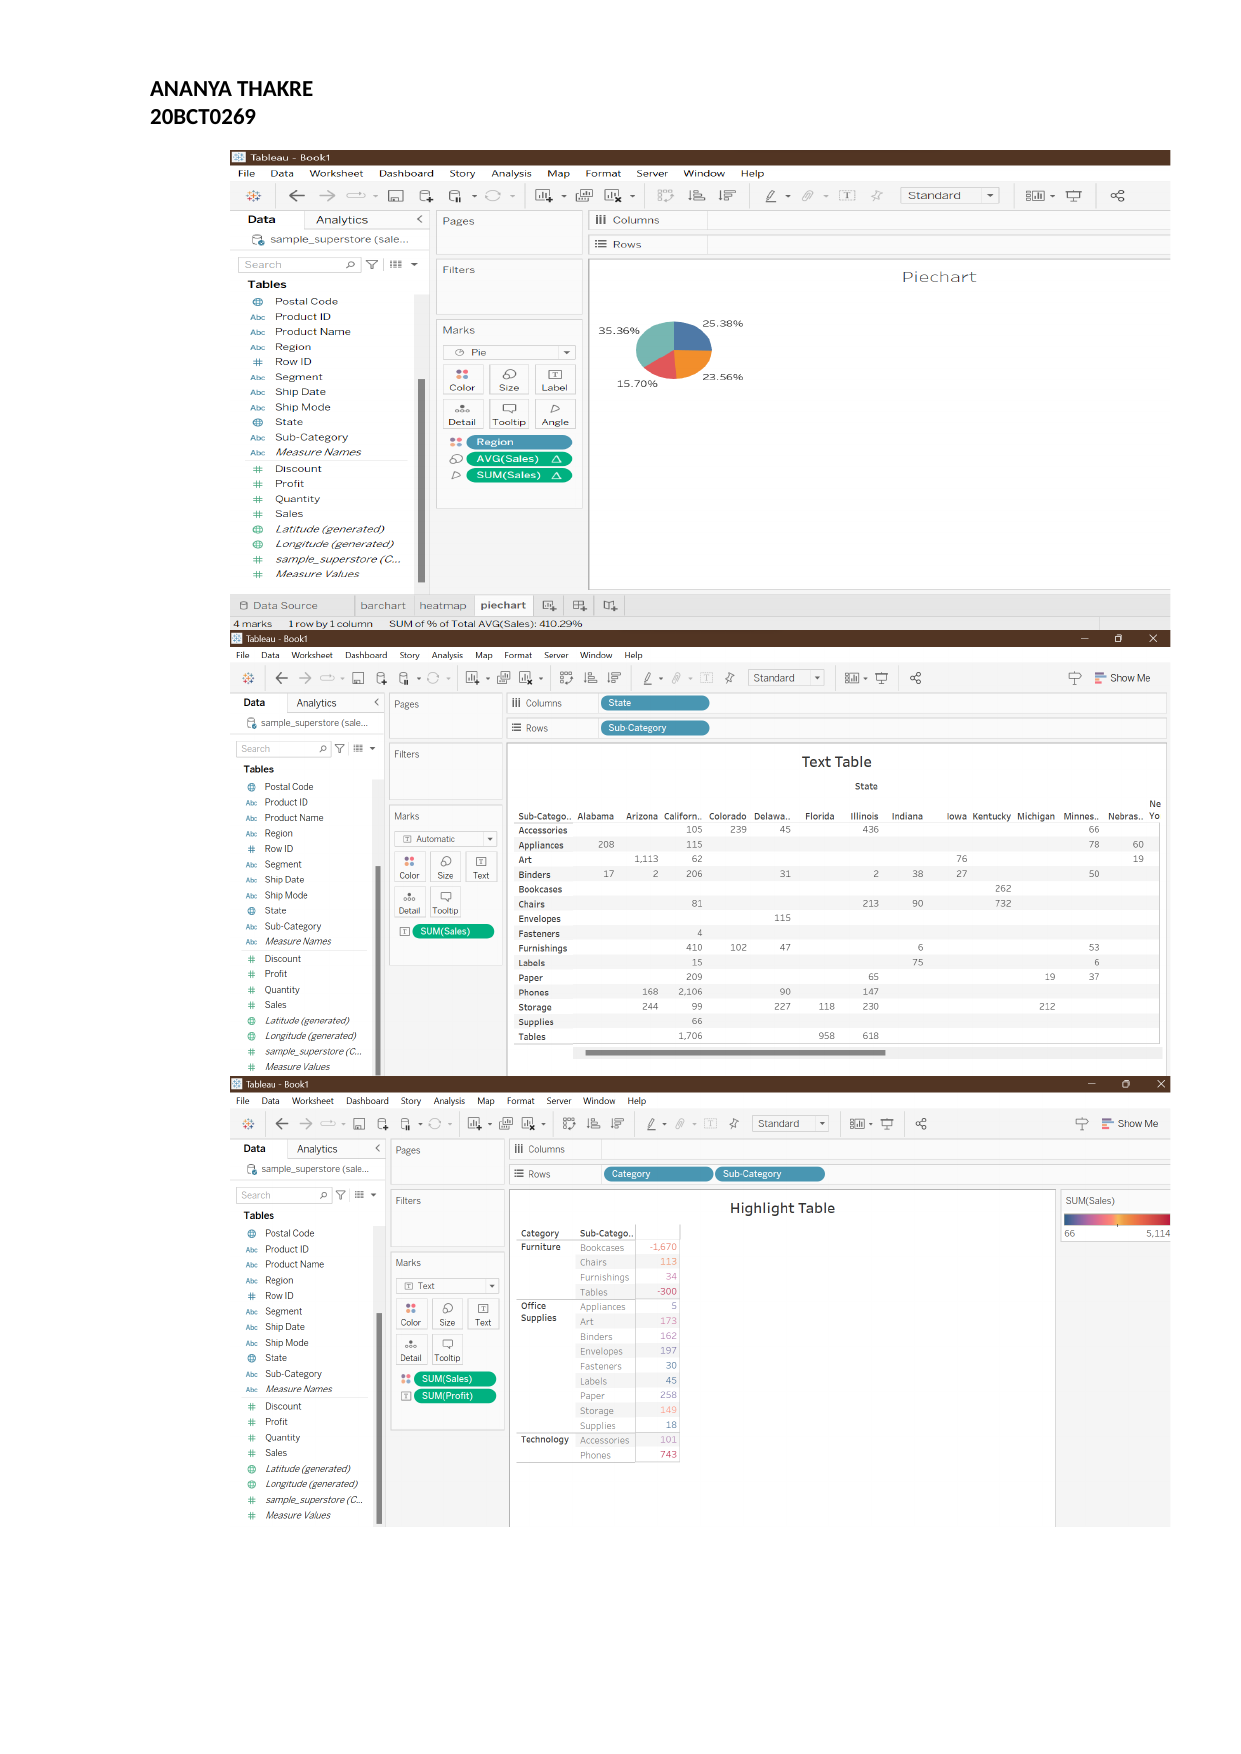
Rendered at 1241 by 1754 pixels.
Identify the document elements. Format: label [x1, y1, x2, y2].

picture [230, 150, 1171, 1527]
